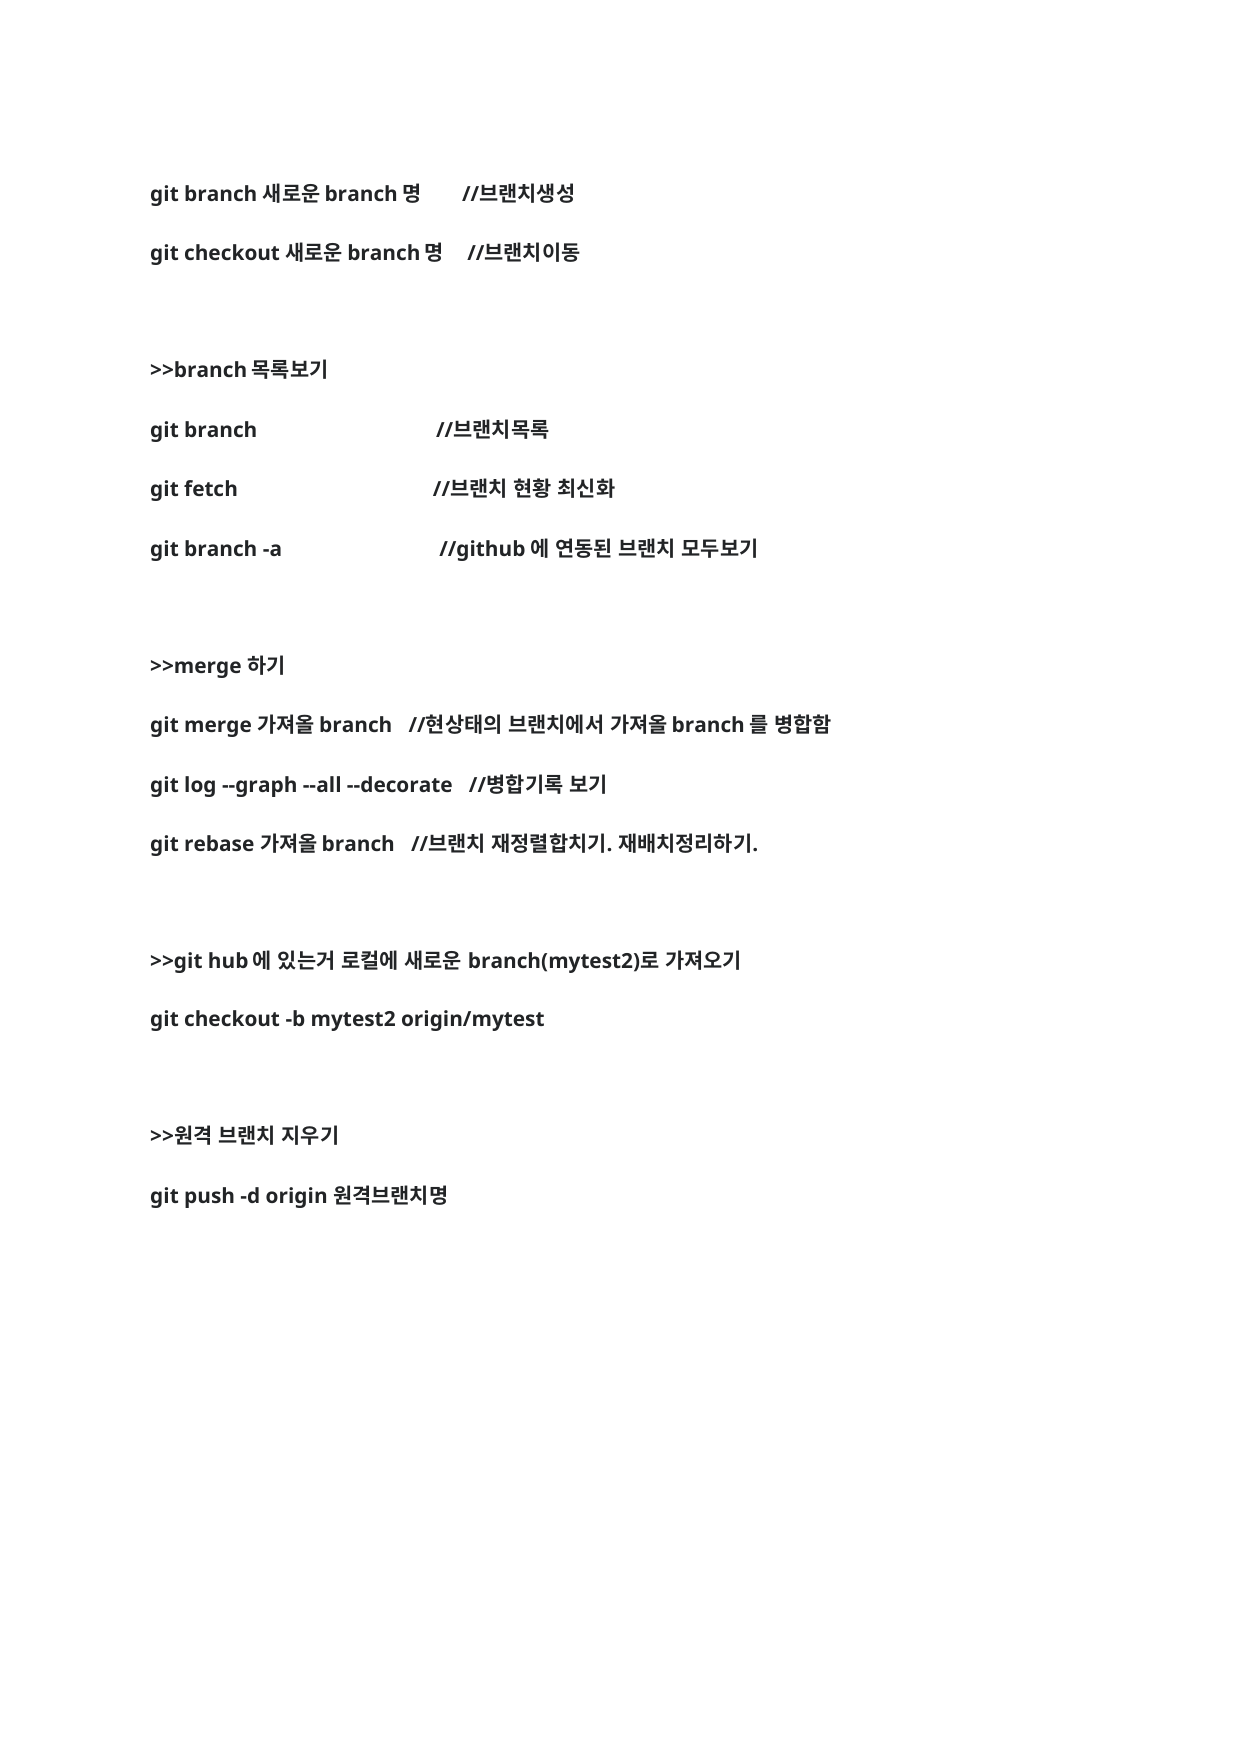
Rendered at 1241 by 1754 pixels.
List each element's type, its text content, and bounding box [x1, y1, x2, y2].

text >>원격 브랜치 지우기 [150, 1119, 1090, 1150]
text git branch -a //github에 연동된 브랜치 모두보기 [150, 532, 1090, 562]
text git branch 새로운branch명 //브랜치생성 [150, 177, 1090, 207]
text >>merge 하기 [150, 649, 1090, 679]
text git branch //브랜치목록 [150, 413, 1090, 443]
text git fetch //브랜치 현황 최신화 [150, 473, 1090, 503]
text git push -d origin 원격브랜치명 [150, 1179, 1090, 1209]
text git checkout 새로운branch명 //브랜치이동 [150, 237, 1090, 267]
text git checkout -b mytest2 origin/mytest [150, 1004, 1090, 1033]
text >>git hub에 있는거 로컬에 새로운 branch(mytest2)로 가져오기 [150, 945, 1090, 975]
text git rebase 가져올branch //브랜치 재정렬합치기. 재배치정리하기. [150, 828, 1090, 858]
text git merge 가져올branch //현상태의 브랜치에서 가져올branch를 병합함 [150, 709, 1090, 739]
text >>branch목록보기 [150, 354, 1090, 384]
text git log --graph --all --decorate //병합기록 보기 [150, 768, 1090, 798]
